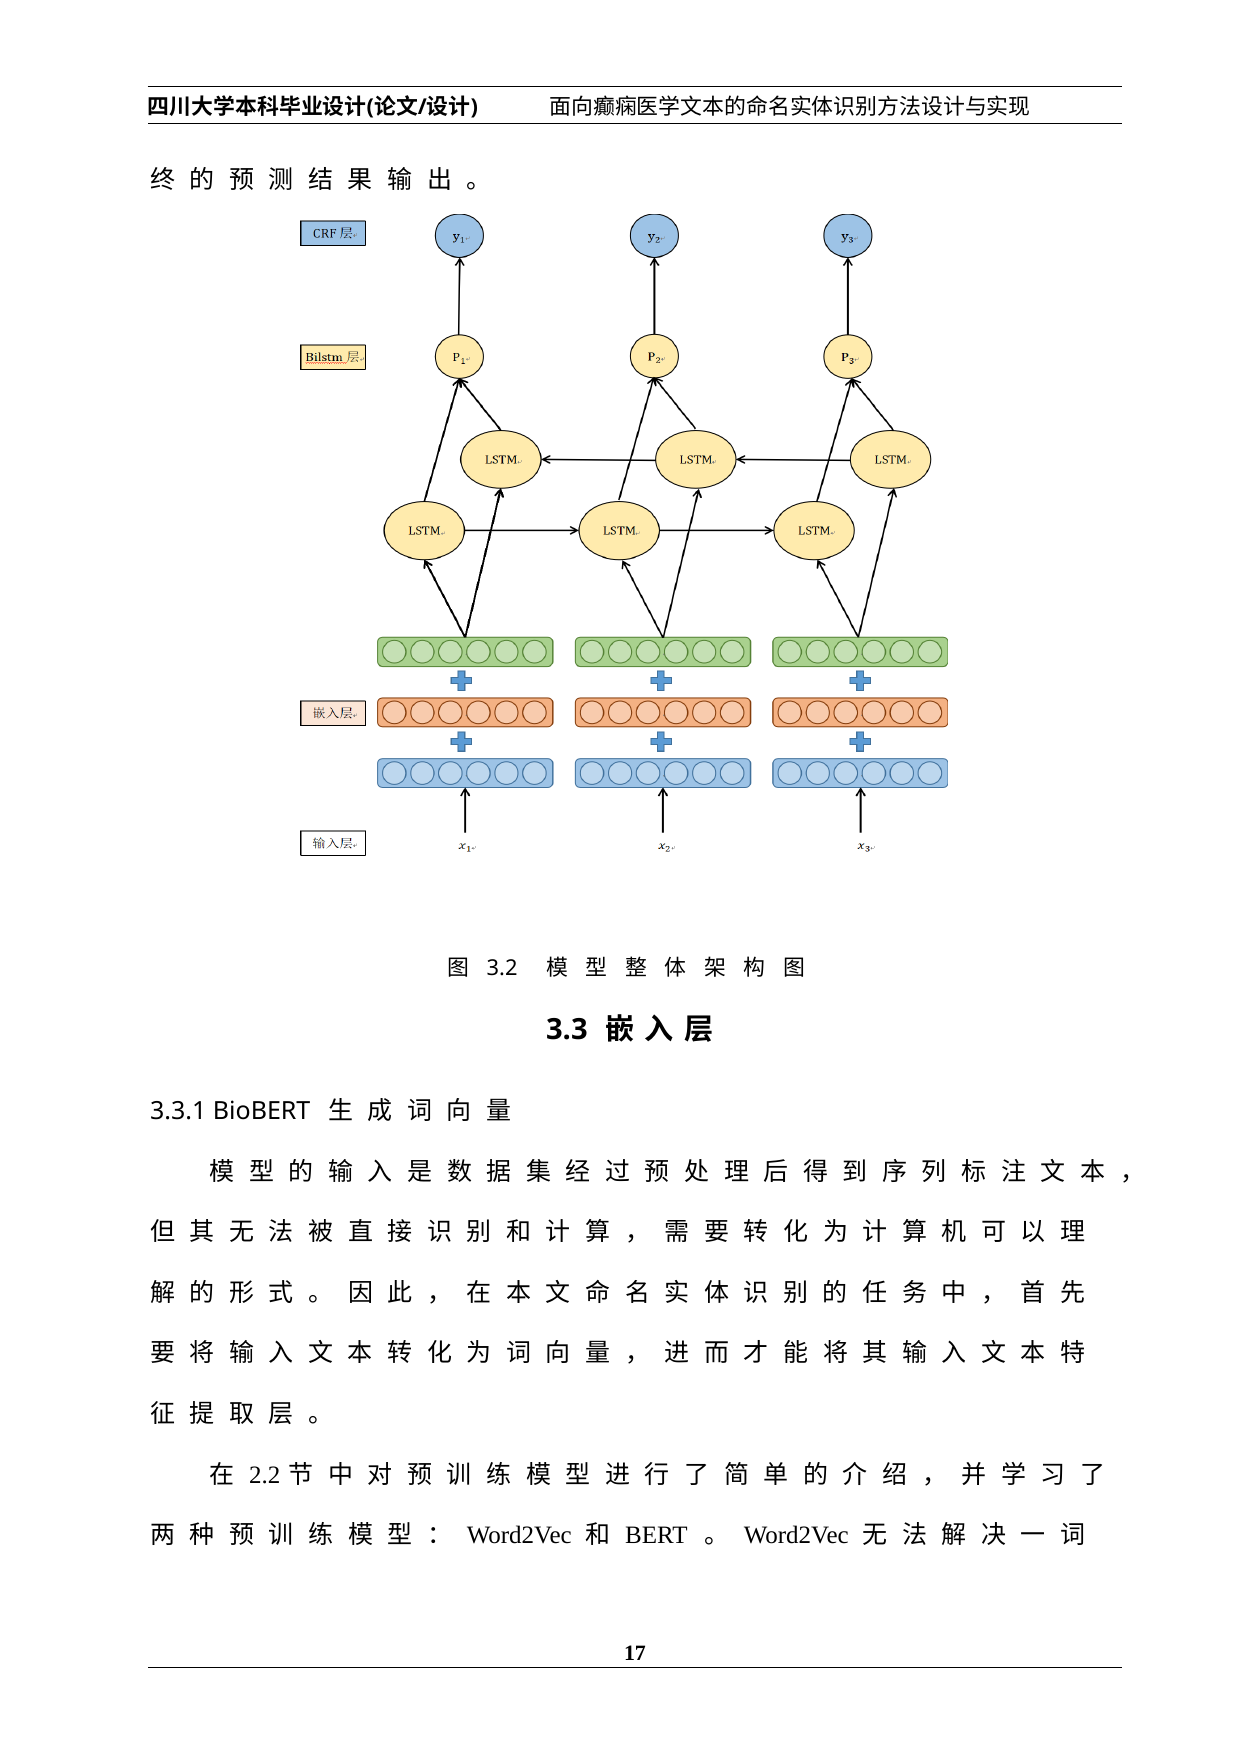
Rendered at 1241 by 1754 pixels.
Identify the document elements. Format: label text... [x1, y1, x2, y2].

picture [300, 214, 948, 859]
text 3.3.1 BioBERT生成词向量 [150, 1078, 1120, 1139]
subtitle 3.3嵌入层 [150, 996, 1120, 1057]
text 模型的输入是数据集经过预处理后得到序列标注文本，但其无法被直接识别和计算，需要转化为计算机可以理解的形式。因此，在本文命名实体识别的任务中，首先要将输入文本转化为词向量，进而才能将其输入文本特征提取层。 [150, 1139, 1120, 1442]
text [150, 148, 1120, 208]
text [150, 1442, 1120, 1563]
